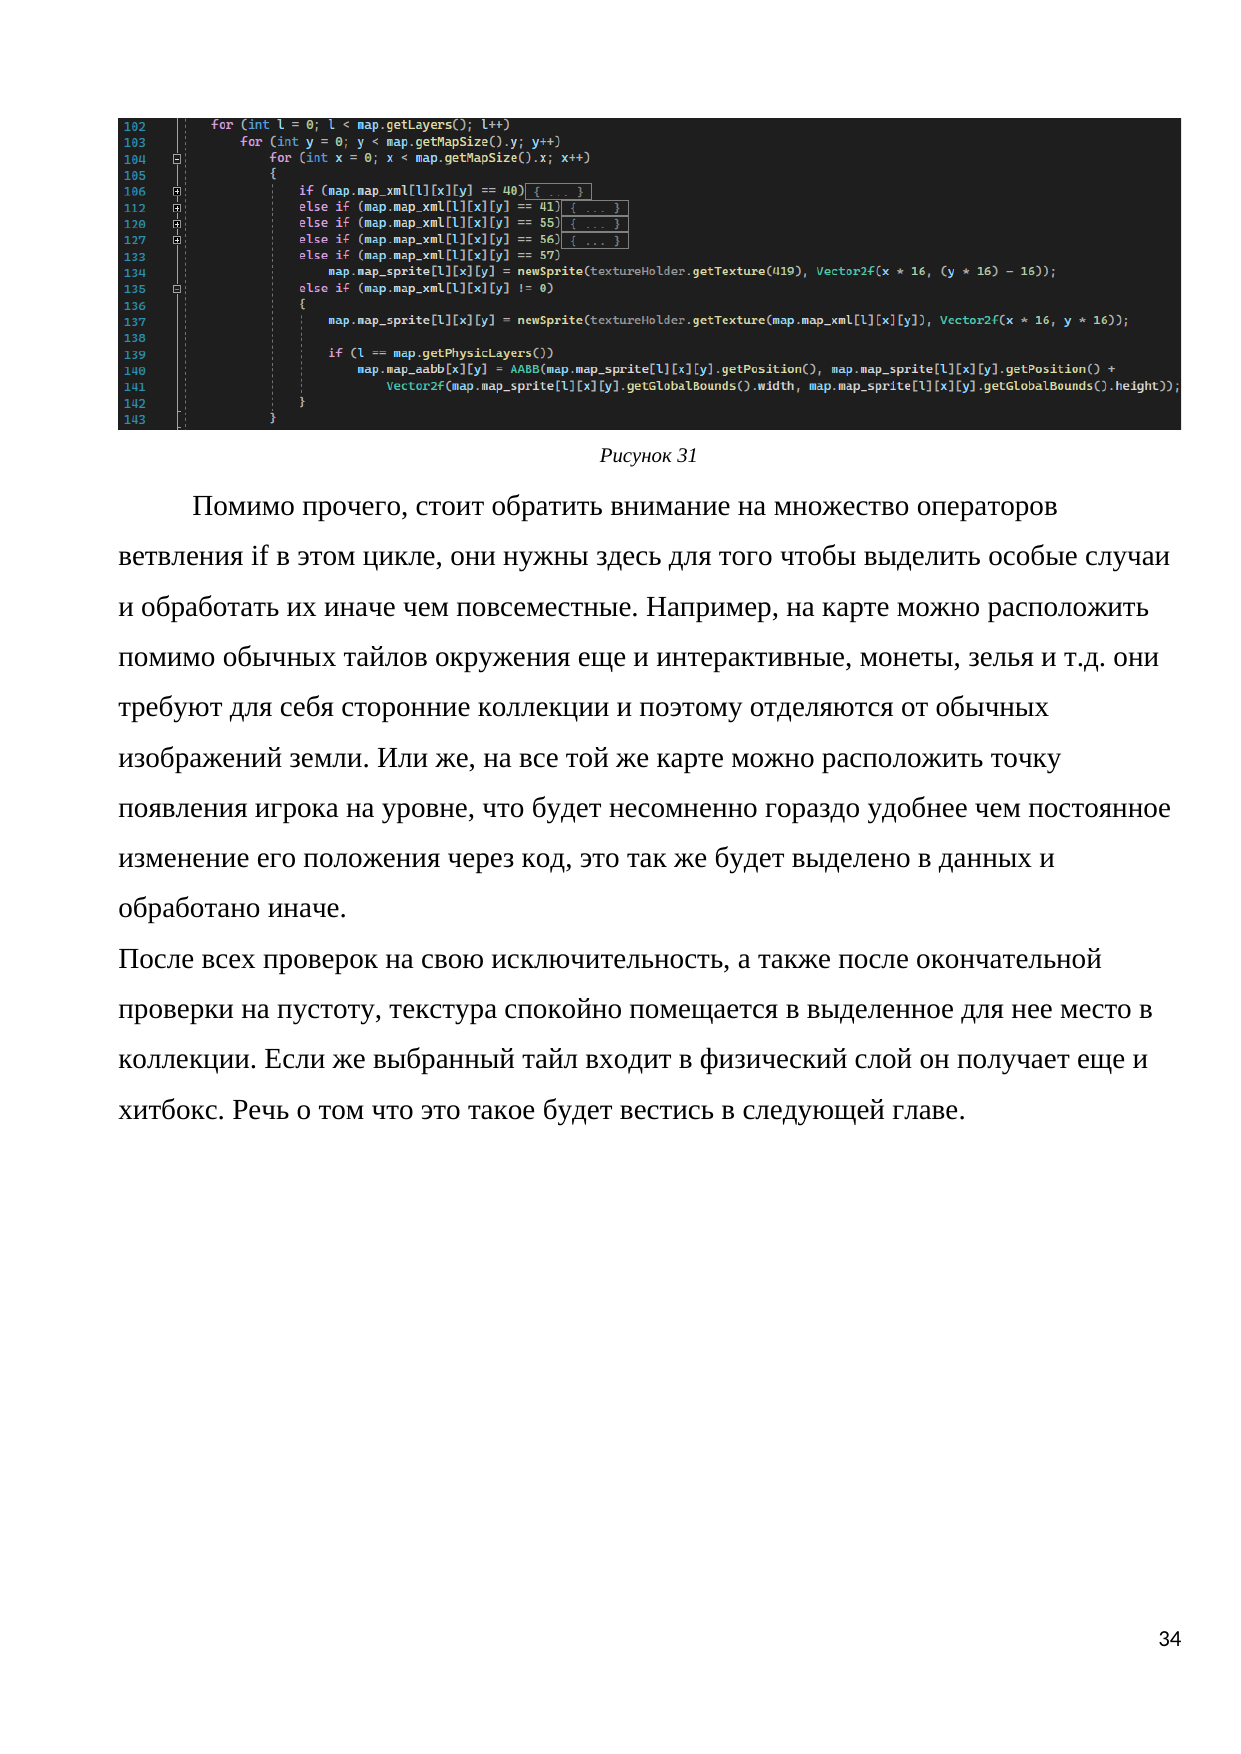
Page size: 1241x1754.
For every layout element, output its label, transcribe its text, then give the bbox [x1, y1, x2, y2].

picture [118, 118, 1182, 430]
text Рисунок 31 [118, 443, 1181, 467]
text Помимо прочего, стоит обратить внимание на множество операторов ветвления if в этом цикле, они нужны здесь для того чтобы выделить особые случаи и обработать их иначе чем повсеместные. Например, на карте можно расположить помимо обычных тайлов окружения еще и интерактивные, монеты, зелья и т.д. они требуют для себя сторонние коллекции и поэтому отделяются от обычных изображений земли. Или же, на все той же карте можно расположить точку появления игрока на уровне, что будет несомненно гораздо удобнее чем постоянное изменение его положения через код, это так же будет выделено в данных и обработано иначе. [118, 488, 1181, 924]
text После всех проверок на свою исключительность, а также после окончательной проверки на пустоту, текстура спокойно помещается в выделенное для нее место в коллекции. Если же выбранный тайл входит в физический слой он получает еще и хитбокс. Речь о том что это такое будет вестись в следующей главе. [118, 941, 1181, 1167]
